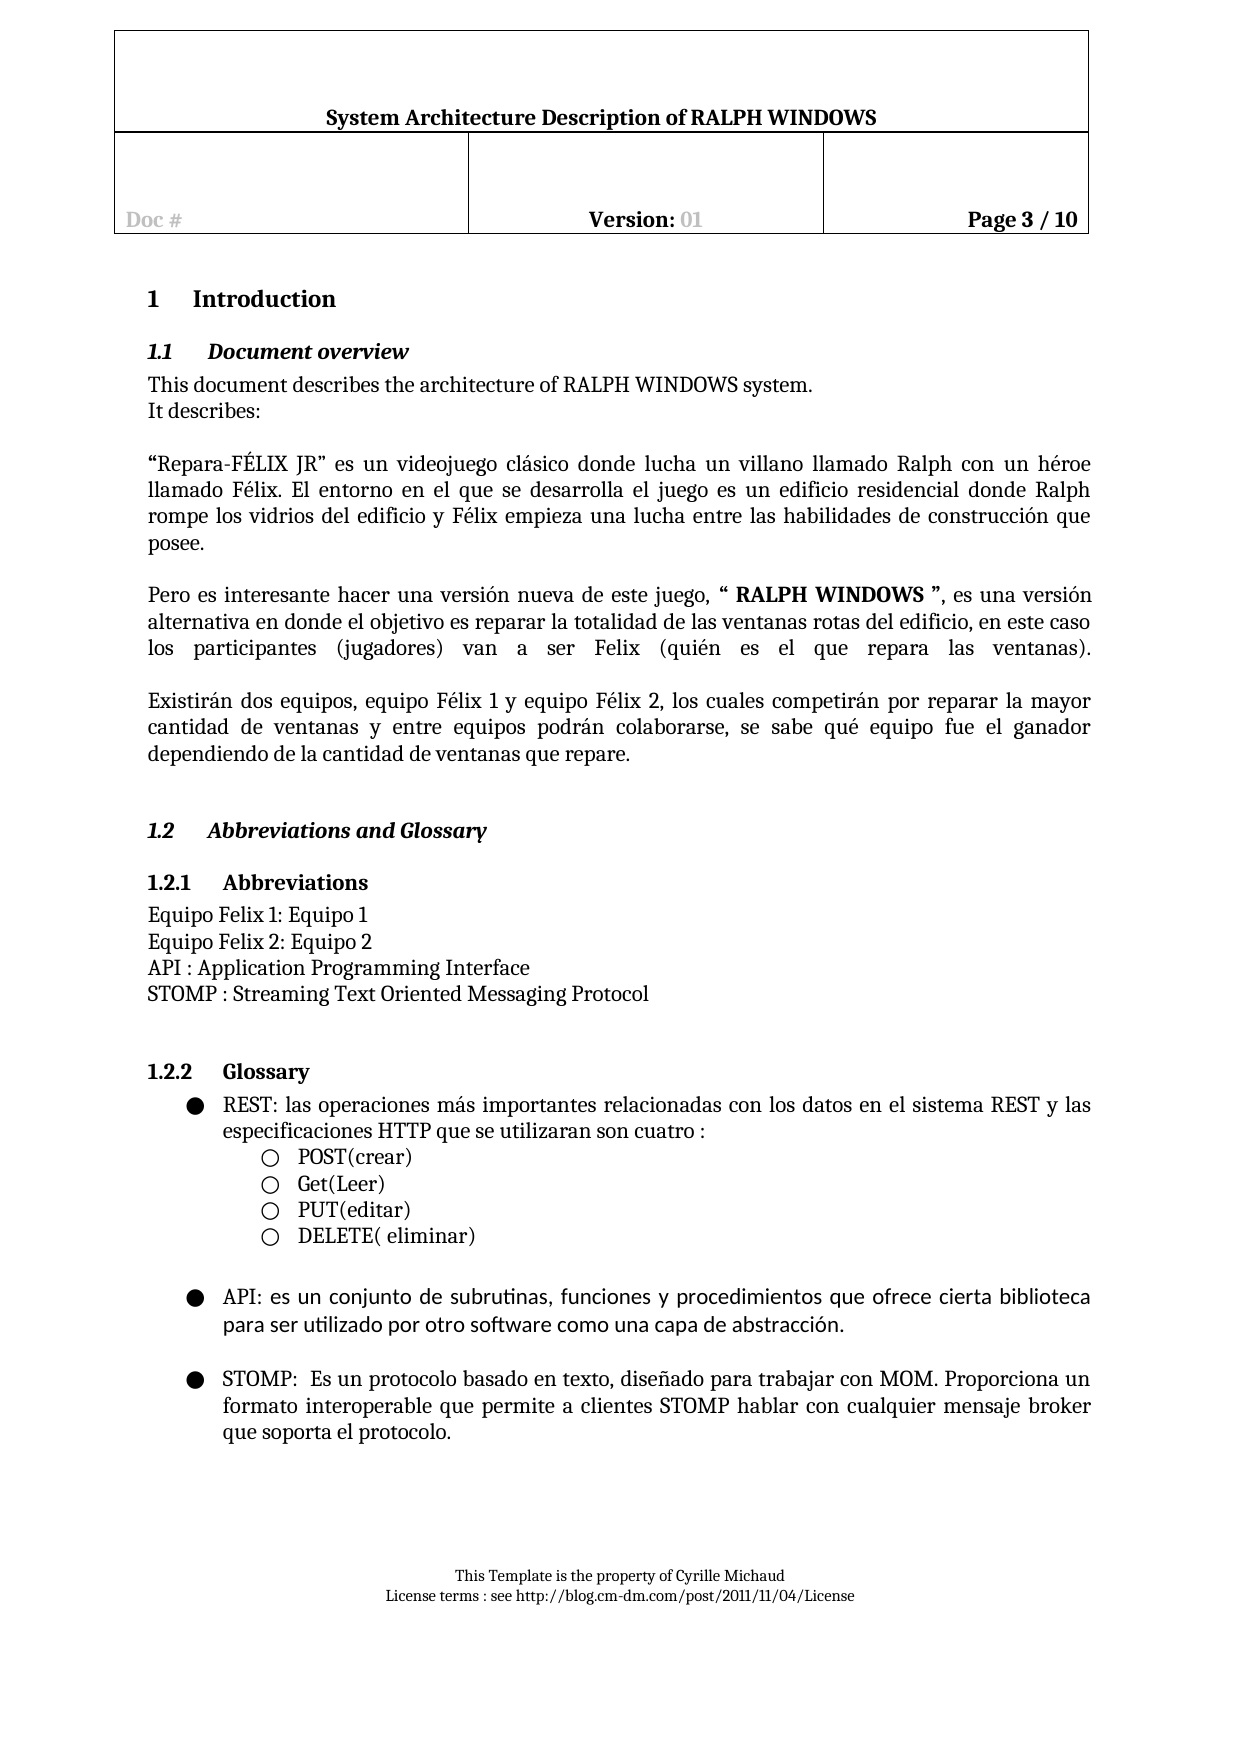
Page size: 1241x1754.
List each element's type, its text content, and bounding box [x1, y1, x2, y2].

text Equipo Felix 1: Equipo 1 [148, 902, 1092, 928]
subtitle Introduction [148, 285, 1092, 314]
text This document describes the architecture of RALPH WINDOWS system. [148, 371, 1092, 398]
text “Repara-FÉLIX JR” es un videojuego clásico donde lucha un villano llamado Ralph con un héroe llamado Félix. El entorno en el que se desarrolla el juego es un edificio residencial donde Ralph rompe los vidrios del edificio y Félix empieza una lucha entre las habilidades de construcción que posee. [148, 451, 1092, 556]
subtitle Glossary [148, 1059, 1092, 1085]
list API: es un conjunto de subrutinas, funciones y procedimientos que ofrece cierta biblioteca para ser utilizado por otro software como una capa de abstracción. [185, 1282, 1092, 1338]
text Pero es interesante hacer una versión nueva de este juego, “ RALPH WINDOWS ”, es una versión alternativa en donde el objetivo es reparar la totalidad de las ventanas rotas del edificio, en este caso los participantes (jugadores) van a ser Felix (quién es el que repara las ventanas). Existirán dos equipos, equipo Félix 1 y equipo Félix 2, los cuales competirán por reparar la mayor cantidad de ventanas y entre equipos podrán colaborarse, se sabe qué equipo fue el ganador dependiendo de la cantidad de ventanas que repare. [148, 582, 1092, 767]
subtitle Abbreviations [148, 869, 1092, 896]
text STOMP : Streaming Text Oriented Messaging Protocol [148, 981, 1092, 1007]
subtitle PUT(editar) [260, 1197, 1092, 1223]
subtitle Get(Leer) [260, 1171, 1092, 1197]
subtitle REST: las operaciones más importantes relacionadas con los datos en el sistema REST y las especificaciones HTTP que se utilizaran son cuatro : [185, 1091, 1092, 1144]
text Equipo Felix 2: Equipo 2 [148, 928, 1092, 955]
text API : Application Programming Interface [148, 955, 1092, 981]
subtitle Document overview [148, 339, 1092, 365]
subtitle DELETE( eliminar) [260, 1223, 1092, 1249]
subtitle POST(crear) [260, 1144, 1092, 1171]
list STOMP: Es un protocolo basado en texto, diseñado para trabajar con MOM. Proporciona un formato interoperable que permite a clientes STOMP hablar con cualquier mensaje broker que soporta el protocolo. [185, 1366, 1092, 1445]
text It describes: [148, 398, 1092, 424]
subtitle Abbreviations and Glossary [148, 818, 1092, 844]
